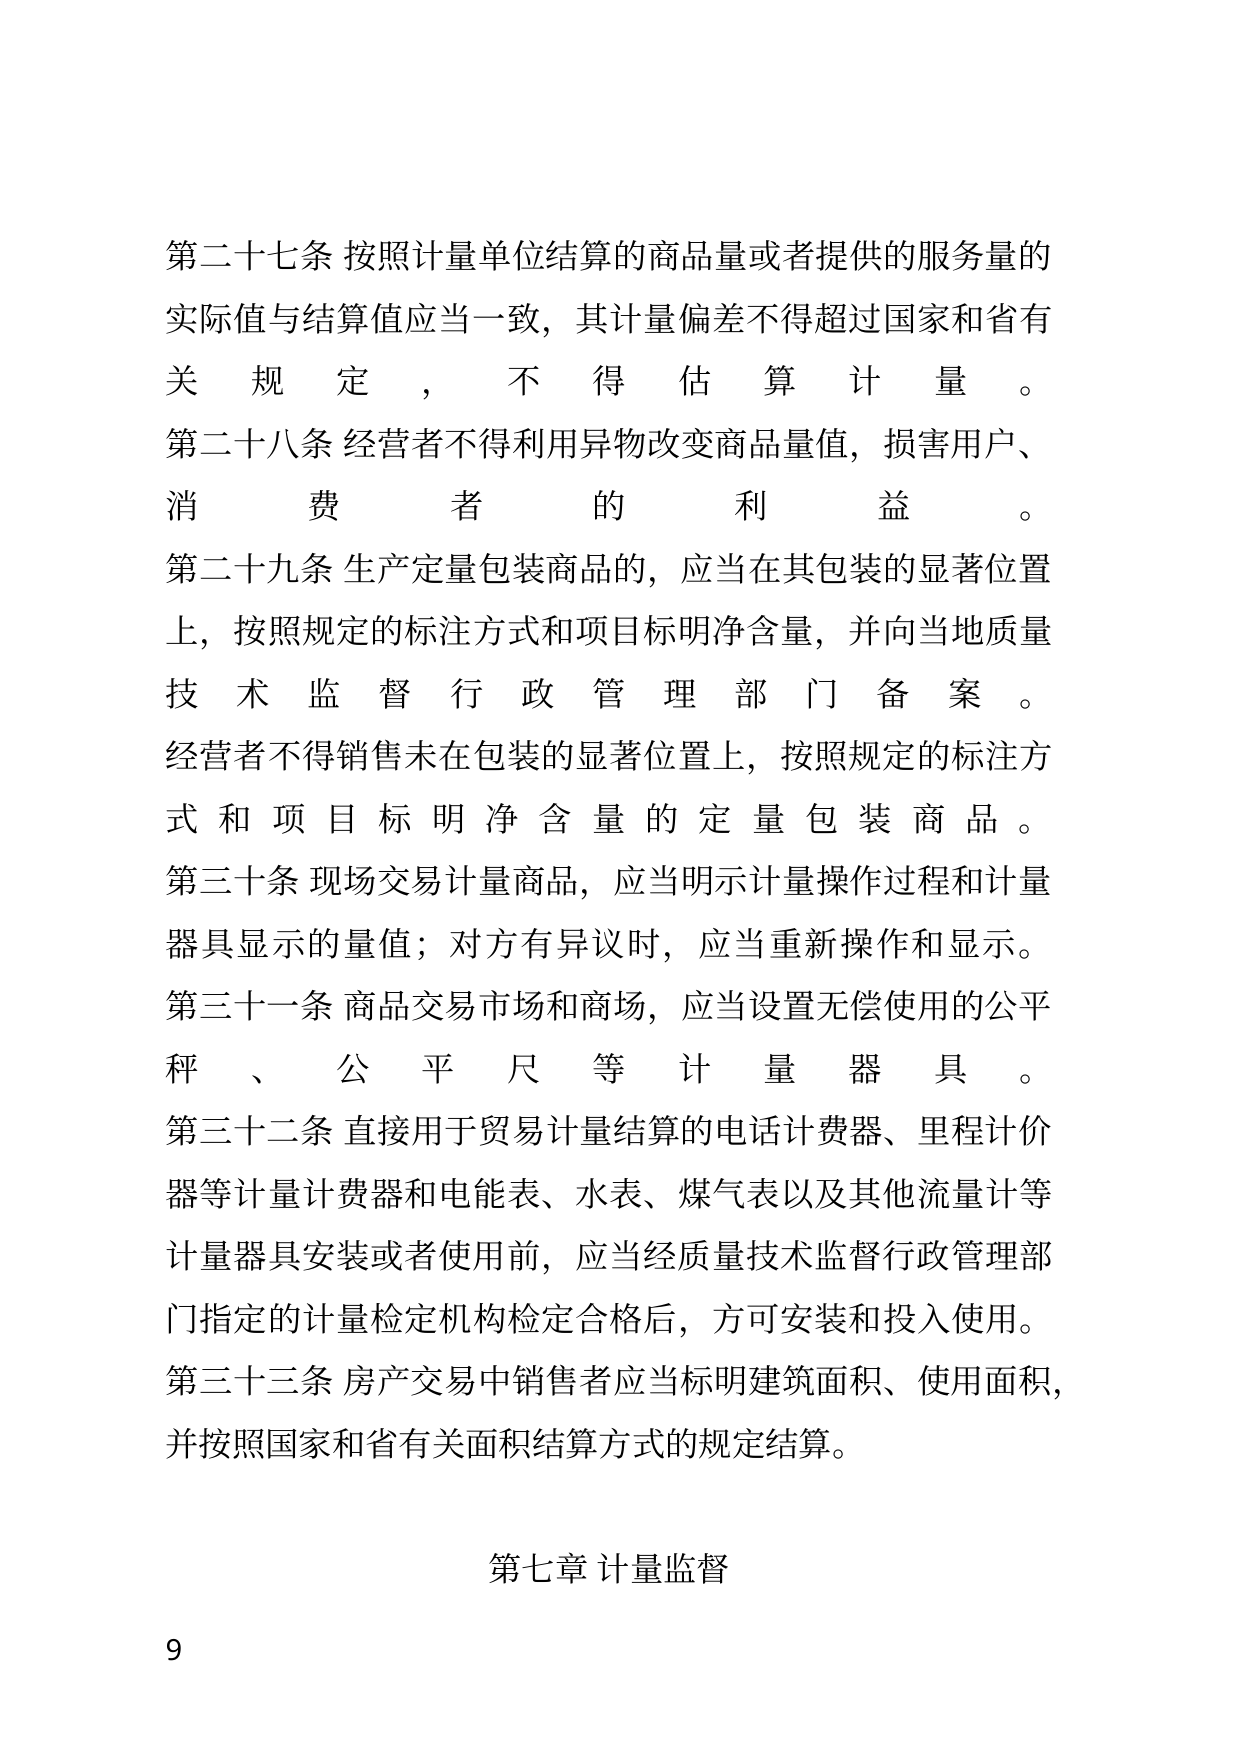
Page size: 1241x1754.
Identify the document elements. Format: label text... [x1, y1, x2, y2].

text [165, 218, 1053, 1468]
text 第七章 计量监督 [165, 1468, 1053, 1593]
